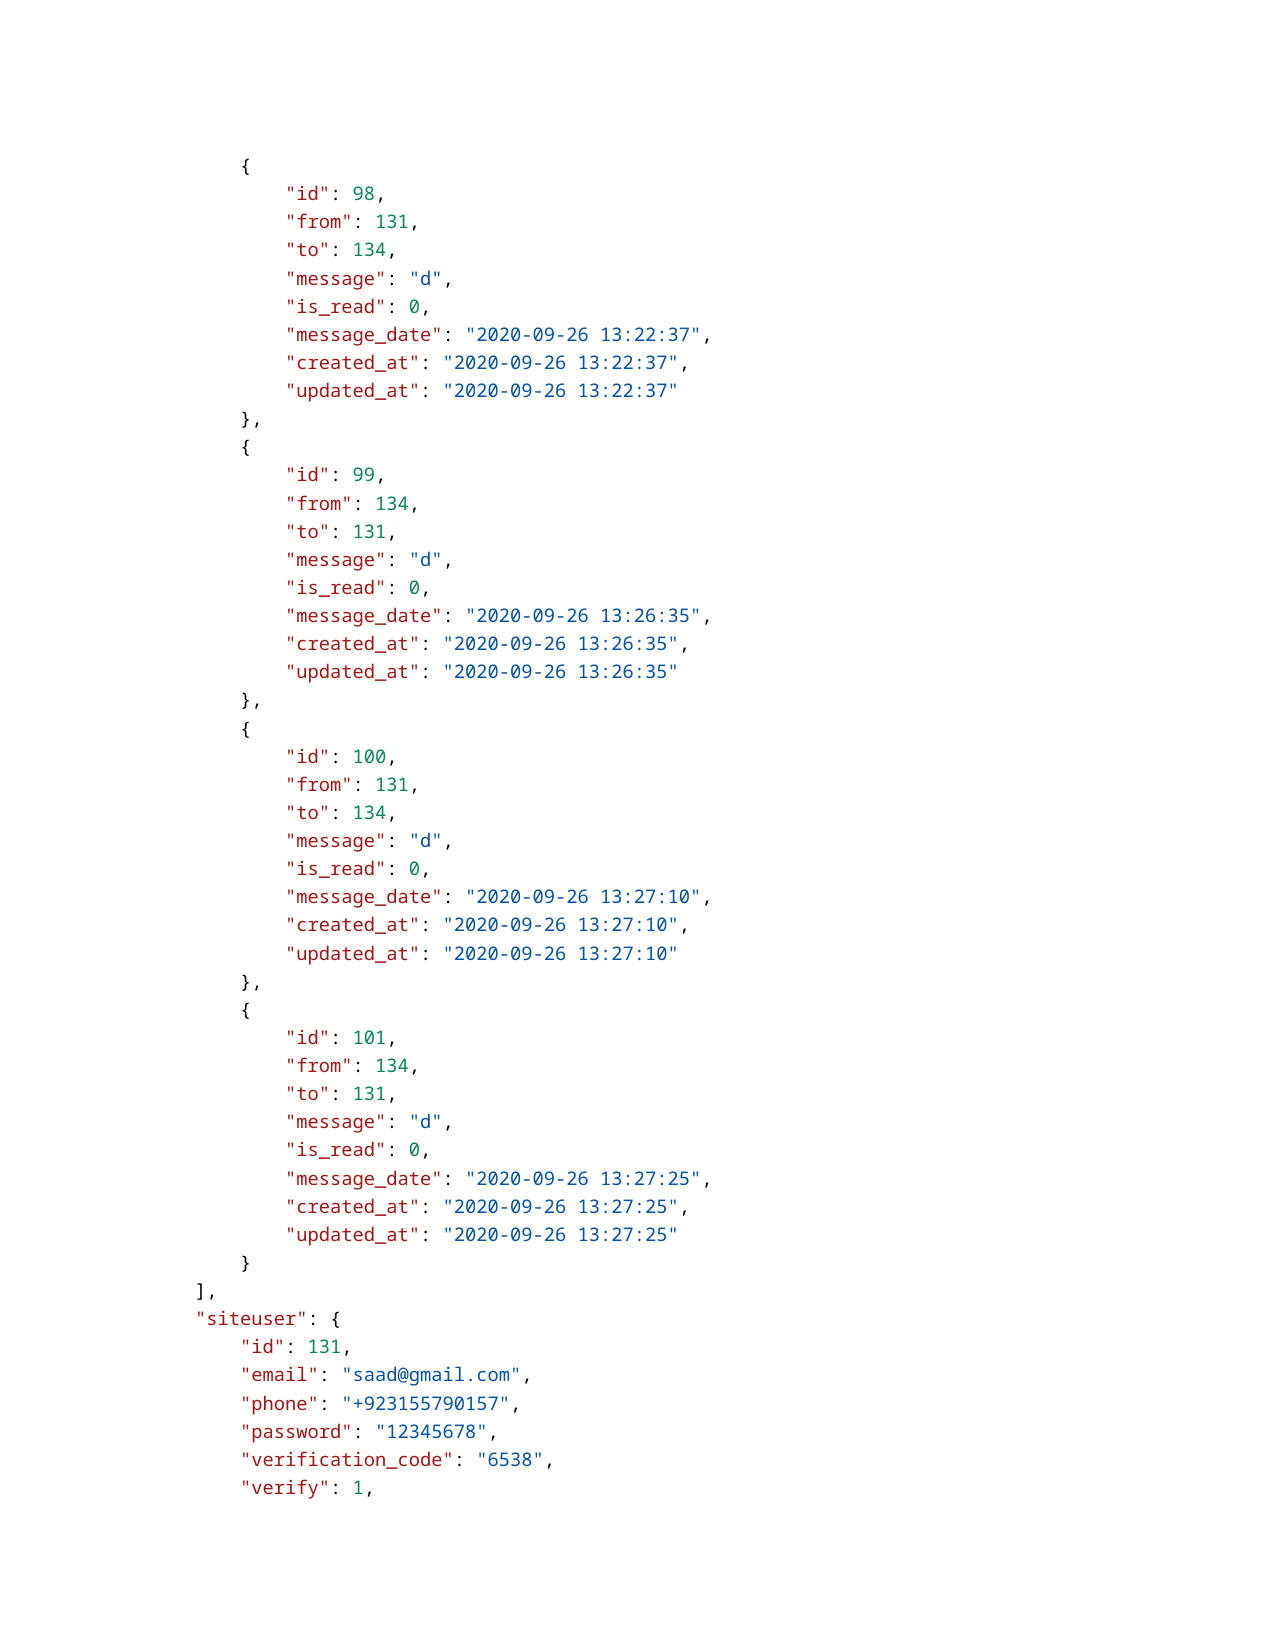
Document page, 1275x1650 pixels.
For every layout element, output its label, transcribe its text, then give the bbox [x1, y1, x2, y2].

text "message": "d", [150, 1106, 1125, 1134]
text { [150, 712, 1125, 741]
text "updated_at": "2020-09-26 13:22:37" [150, 375, 1125, 403]
text "verify": 1, [150, 1472, 1125, 1500]
text { [150, 994, 1125, 1022]
text "id": 100, [150, 741, 1125, 769]
text "from": 134, [150, 1050, 1125, 1078]
text "message_date": "2020-09-26 13:27:10", [150, 881, 1125, 909]
text "id": 99, [150, 459, 1125, 487]
text "message_date": "2020-09-26 13:27:25", [150, 1162, 1125, 1191]
text }, [150, 684, 1125, 712]
text "phone": "+923155790157", [150, 1387, 1125, 1416]
text "created_at": "2020-09-26 13:22:37", [150, 347, 1125, 375]
text "to": 131, [150, 516, 1125, 544]
text "is_read": 0, [150, 1134, 1125, 1162]
text "siteuser": { [150, 1303, 1125, 1331]
text "message": "d", [150, 825, 1125, 853]
text }, [150, 403, 1125, 431]
text "from": 134, [150, 487, 1125, 516]
text "created_at": "2020-09-26 13:26:35", [150, 628, 1125, 656]
text "message": "d", [150, 544, 1125, 572]
text "created_at": "2020-09-26 13:27:25", [150, 1191, 1125, 1219]
text ], [150, 1275, 1125, 1303]
text "to": 134, [150, 234, 1125, 262]
text "updated_at": "2020-09-26 13:27:25" [150, 1219, 1125, 1247]
text { [150, 431, 1125, 459]
text "email": "saad@gmail.com", [150, 1359, 1125, 1387]
text } [150, 1247, 1125, 1275]
text "message_date": "2020-09-26 13:22:37", [150, 319, 1125, 347]
text "from": 131, [150, 206, 1125, 234]
text "from": 131, [150, 769, 1125, 797]
text }, [150, 966, 1125, 994]
text "id": 98, [150, 178, 1125, 206]
text "message_date": "2020-09-26 13:26:35", [150, 600, 1125, 628]
text "to": 134, [150, 797, 1125, 825]
text "updated_at": "2020-09-26 13:26:35" [150, 656, 1125, 684]
text { [150, 150, 1125, 178]
text "id": 101, [150, 1022, 1125, 1050]
text "id": 131, [150, 1331, 1125, 1359]
text "is_read": 0, [150, 572, 1125, 600]
text "created_at": "2020-09-26 13:27:10", [150, 909, 1125, 937]
text "verification_code": "6538", [150, 1444, 1125, 1472]
text "is_read": 0, [150, 291, 1125, 319]
text "message": "d", [150, 262, 1125, 291]
text "password": "12345678", [150, 1416, 1125, 1444]
text "updated_at": "2020-09-26 13:27:10" [150, 937, 1125, 966]
text "is_read": 0, [150, 853, 1125, 881]
text "to": 131, [150, 1078, 1125, 1106]
